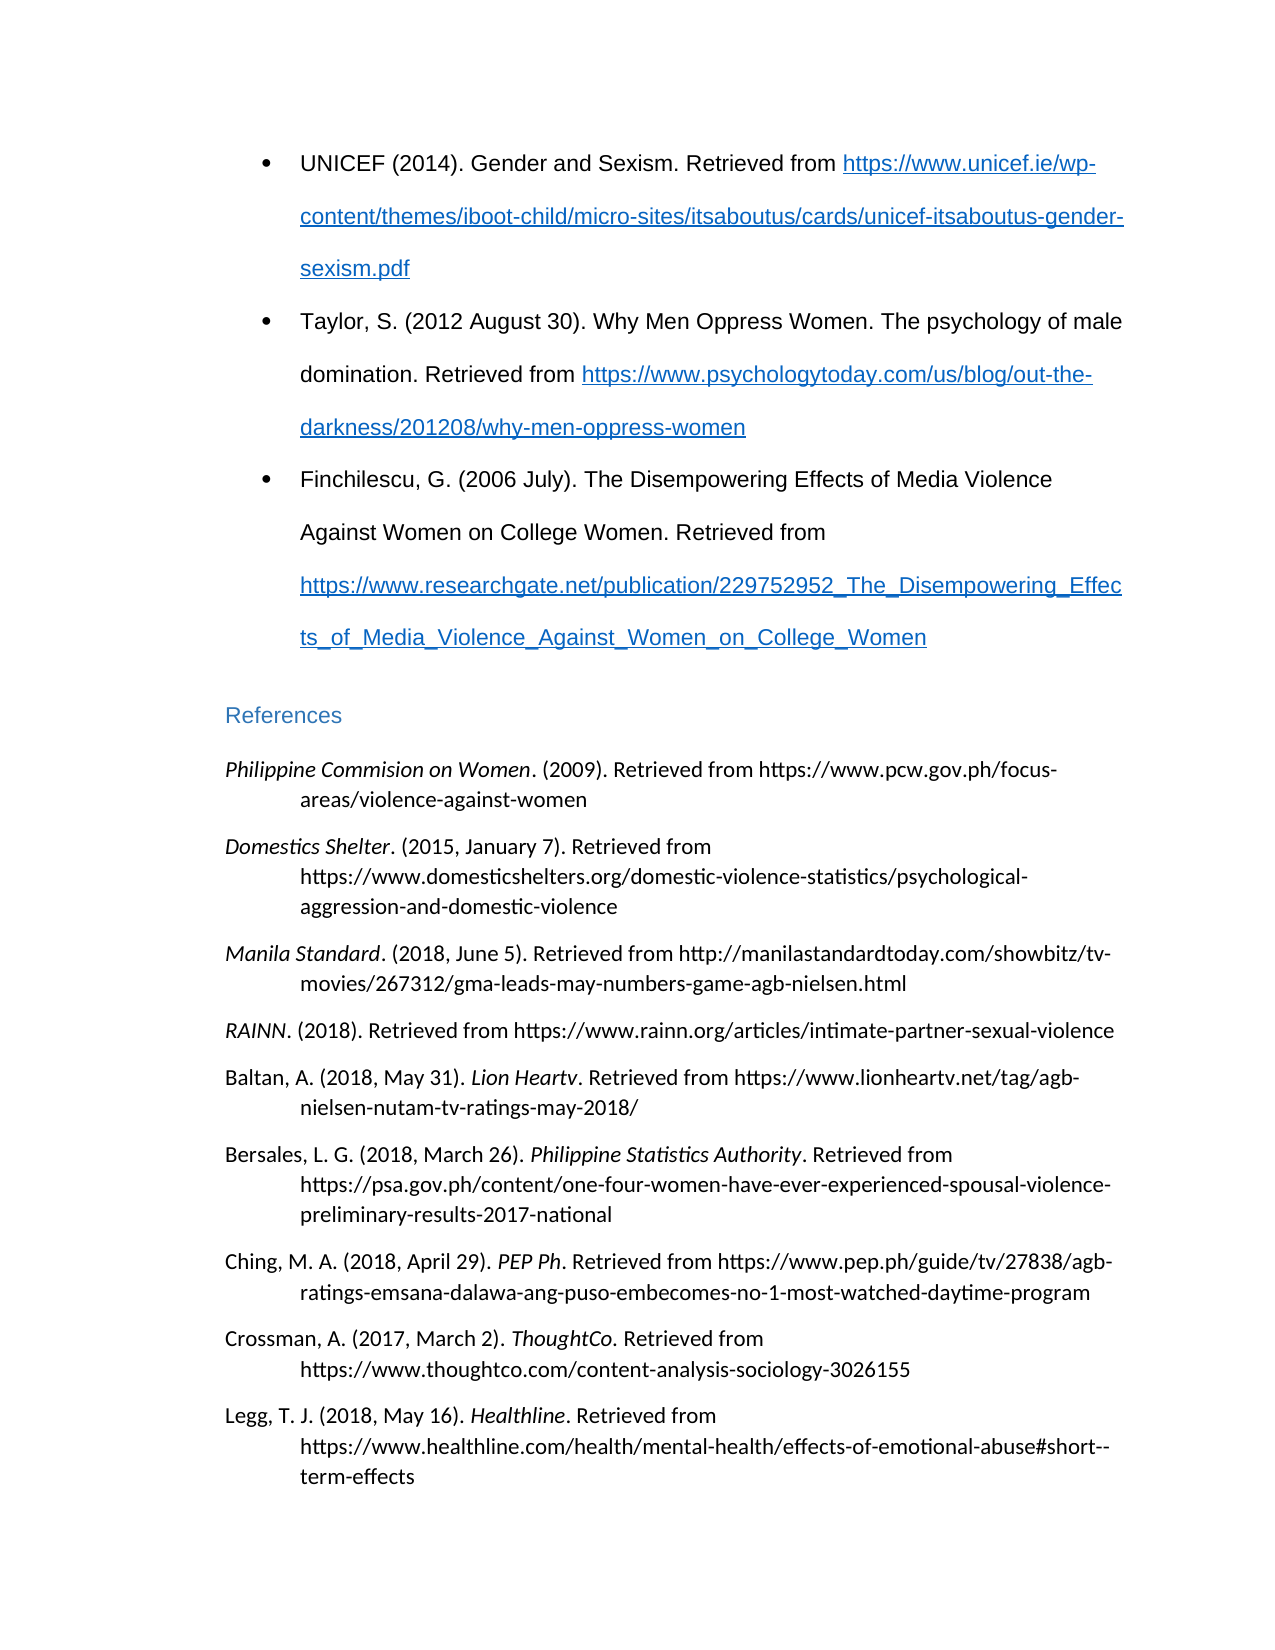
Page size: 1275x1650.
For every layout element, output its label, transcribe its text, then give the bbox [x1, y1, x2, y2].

list Finchilescu, G. (2006 July). The Disempowering Effects of Media Violence Against Women on College Women. Retrieved from https://www.researchgate.net/publication/229752952_The_Disempowering_Effects_of_Media_Violence_Against_Women_on_College_Women [262, 466, 1125, 651]
list Taylor, S. (2012 August 30). Why Men Oppress Women. The psychology of male domination. Retrieved from https://www.psychologytoday.com/us/blog/out-the-darkness/201208/why-men-oppress-women [262, 308, 1125, 440]
list UNICEF (2014). Gender and Sexism. Retrieved from https://www.unicef.ie/wp-content/themes/iboot-child/micro-sites/itsaboutus/cards/unicef-itsaboutus-gender-sexism.pdf [262, 150, 1125, 282]
